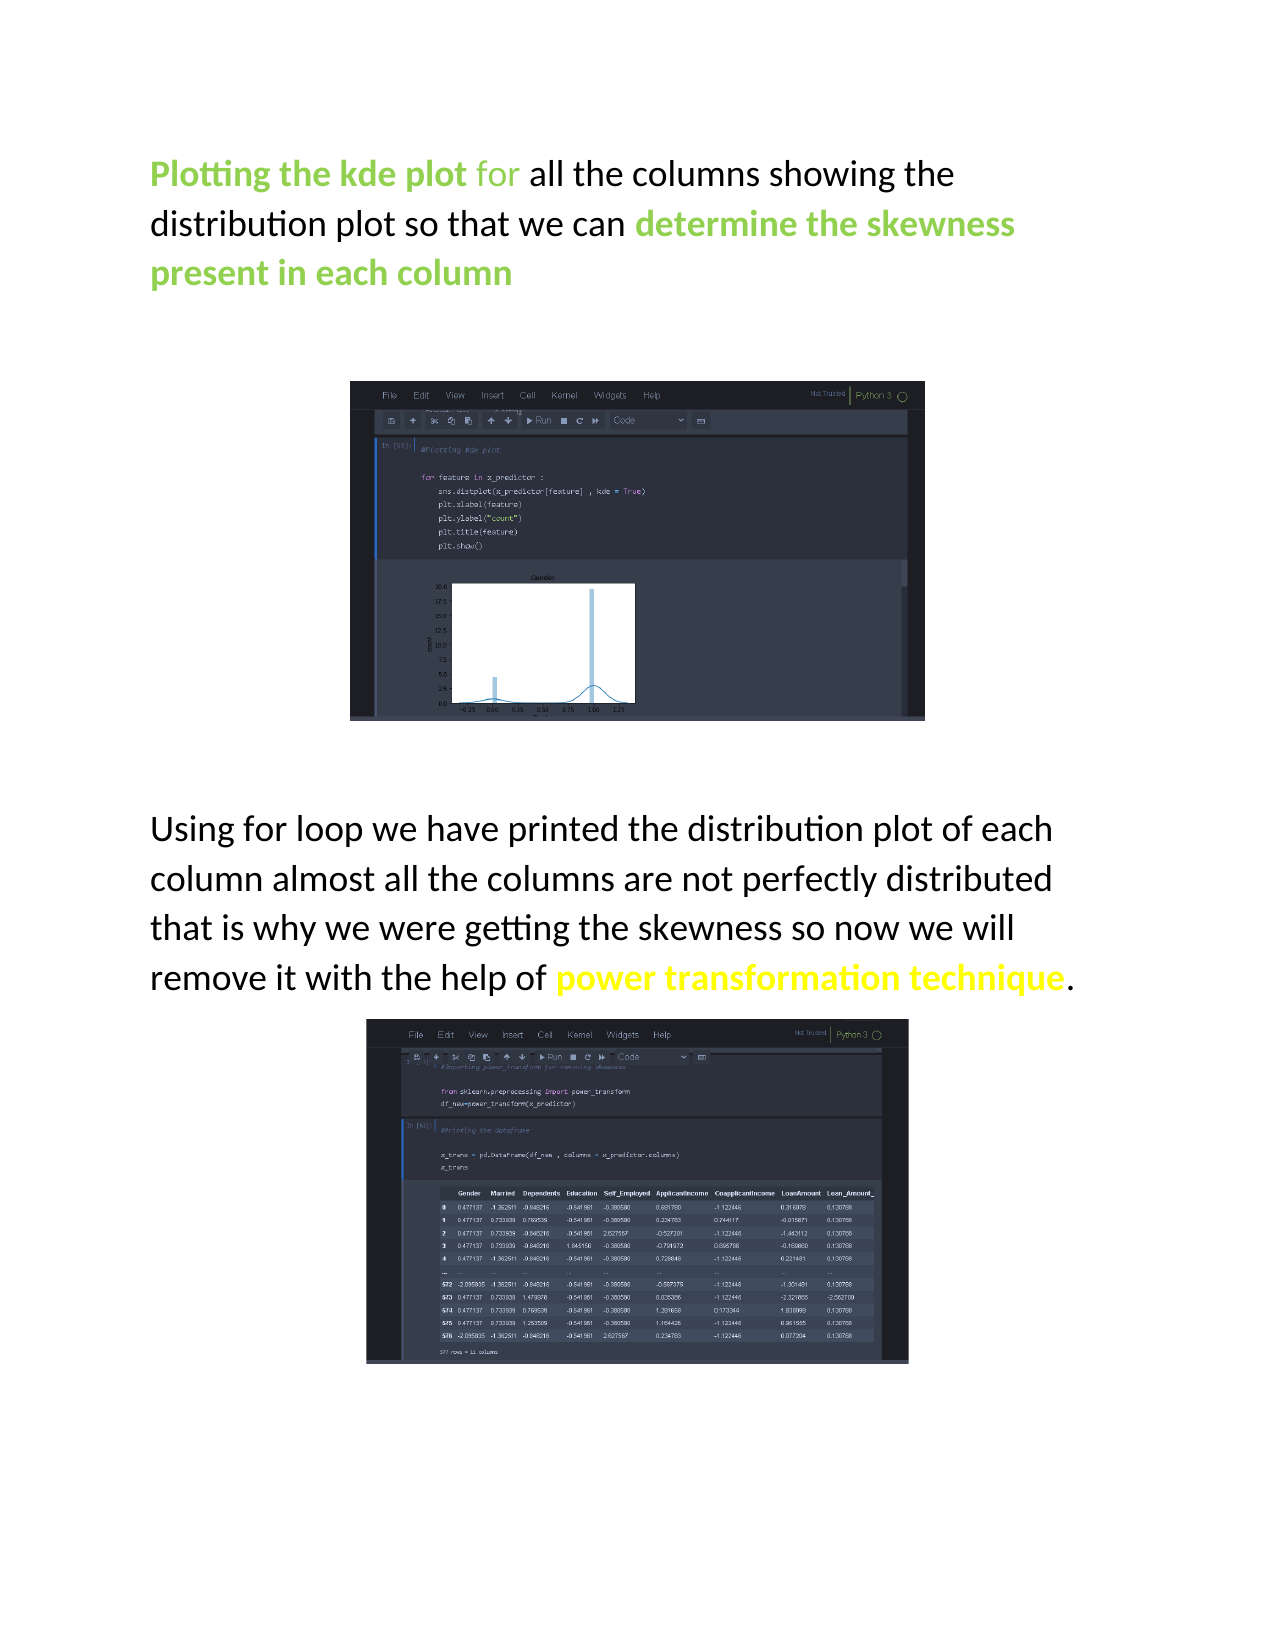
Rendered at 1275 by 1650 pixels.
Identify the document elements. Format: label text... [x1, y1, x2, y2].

text Plotting the kde plot for all the columns showing the distribution plot so that we can determine the skewness present in each column [150, 150, 1125, 295]
text Using for loop we have printed the distribution plot of each column almost all the columns are not perfectly distributed that is why we were getting the skewness so now we will remove it with the help of power transformation technique. [150, 805, 1125, 999]
